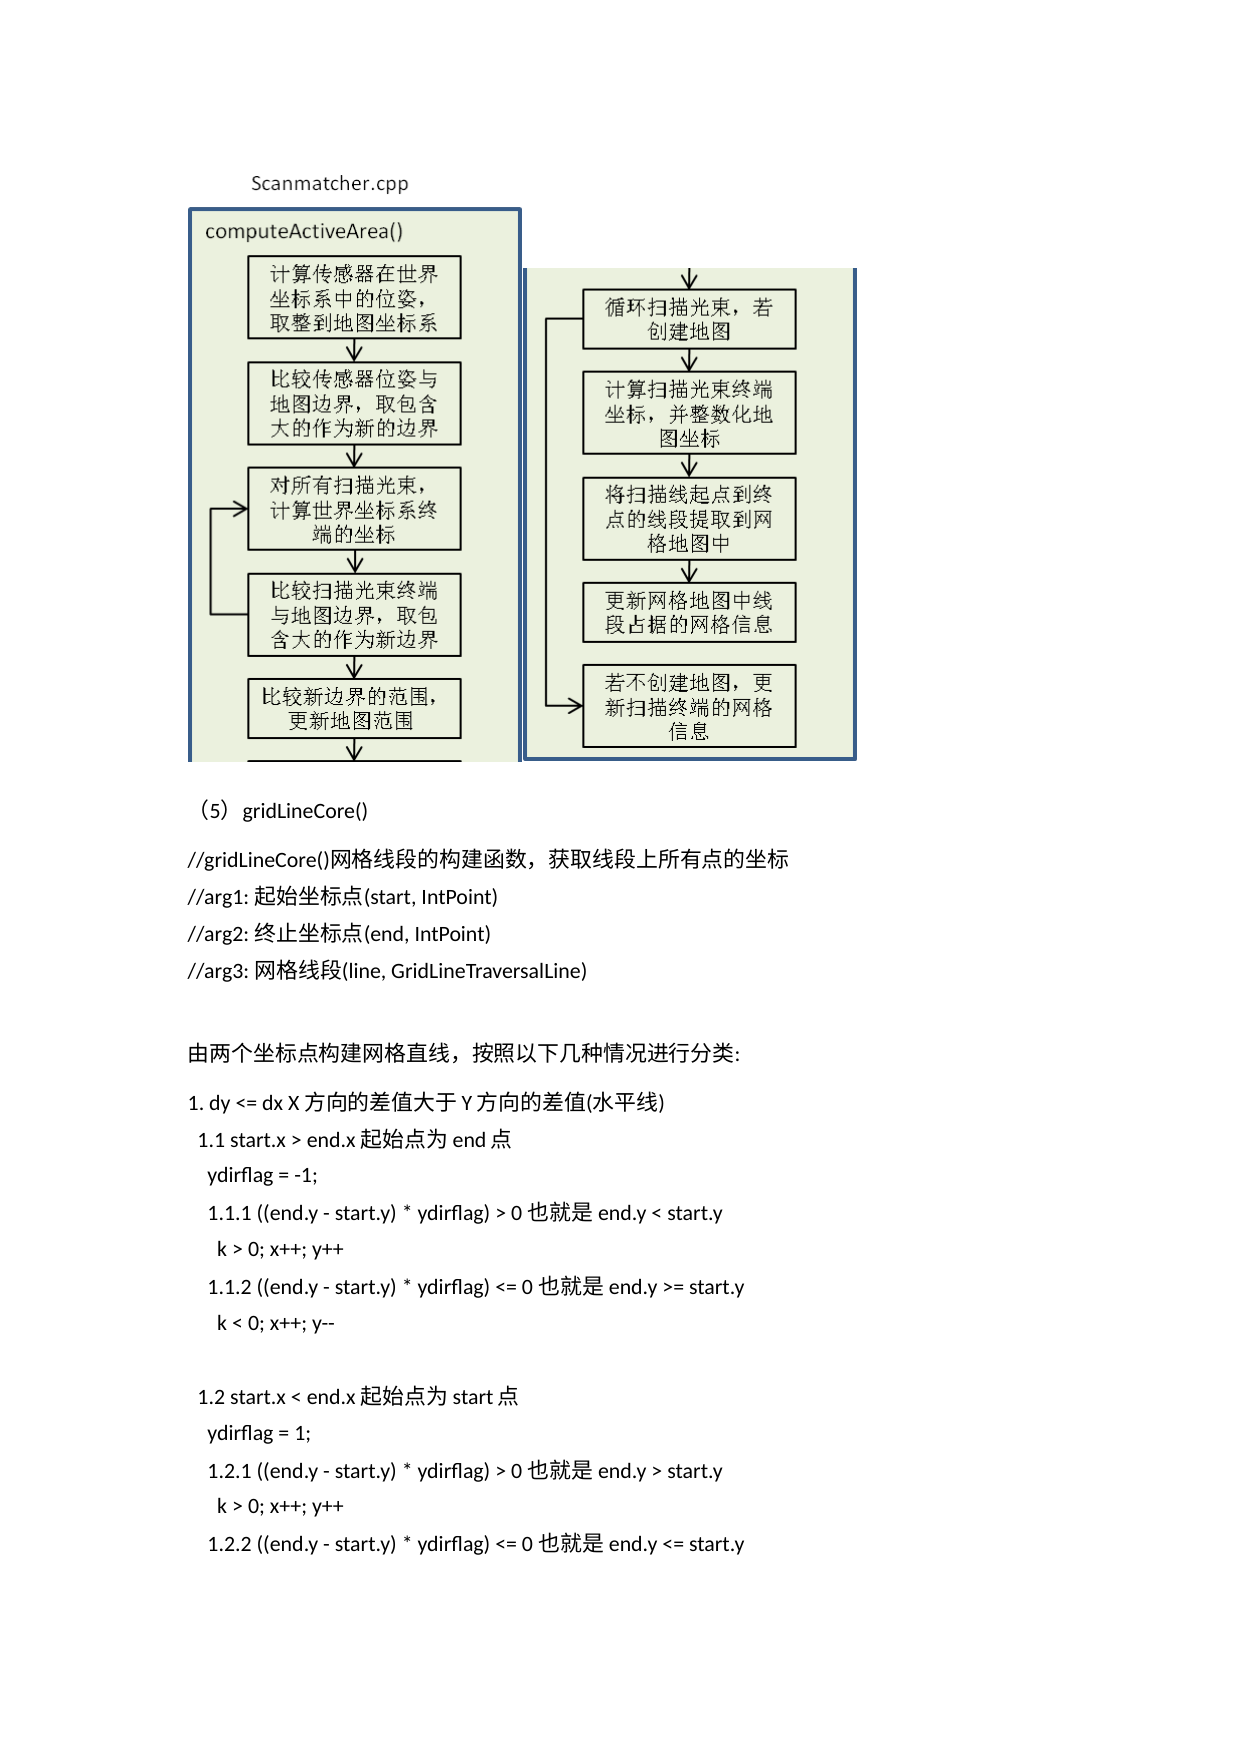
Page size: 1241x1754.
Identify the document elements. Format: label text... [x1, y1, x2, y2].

text 1.1 start.x > end.x 起始点为end点 [187, 1121, 1053, 1154]
text //arg2: 终止坐标点(end, IntPoint) [187, 916, 1053, 948]
text 1.2 start.x < end.x 起始点为start点 [187, 1379, 1053, 1411]
text 1.2.1 ((end.y - start.y) * ydirflag) > 0 也就是 end.y > start.y [187, 1452, 1053, 1485]
text （5）gridLineCore() [187, 793, 1053, 825]
text 1. dy <= dx X方向的差值大于Y方向的差值(水平线) [187, 1084, 1053, 1117]
text //arg3: 网格线段(line, GridLineTraversalLine) [187, 953, 1053, 985]
text k > 0; x++; y++ [187, 1232, 1053, 1264]
text 1.2.2 ((end.y - start.y) * ydirflag) <= 0 也就是 end.y <= start.y [187, 1526, 1053, 1558]
text 由两个坐标点构建网格直线，按照以下几种情况进行分类: [187, 1036, 1053, 1068]
text k > 0; x++; y++ [187, 1489, 1053, 1522]
text k < 0; x++; y-- [187, 1306, 1053, 1338]
text //gridLineCore()网格线段的构建函数，获取线段上所有点的坐标 [187, 841, 1053, 874]
text ydirflag = 1; [187, 1416, 1053, 1448]
text //arg1: 起始坐标点(start, IntPoint) [187, 878, 1053, 911]
text ydirflag = -1; [187, 1158, 1053, 1191]
text 1.1.2 ((end.y - start.y) * ydirflag) <= 0 也就是 end.y >= start.y [187, 1268, 1053, 1301]
picture [187, 162, 858, 762]
text 1.1.1 ((end.y - start.y) * ydirflag) > 0 也就是 end.y < start.y [187, 1195, 1053, 1227]
